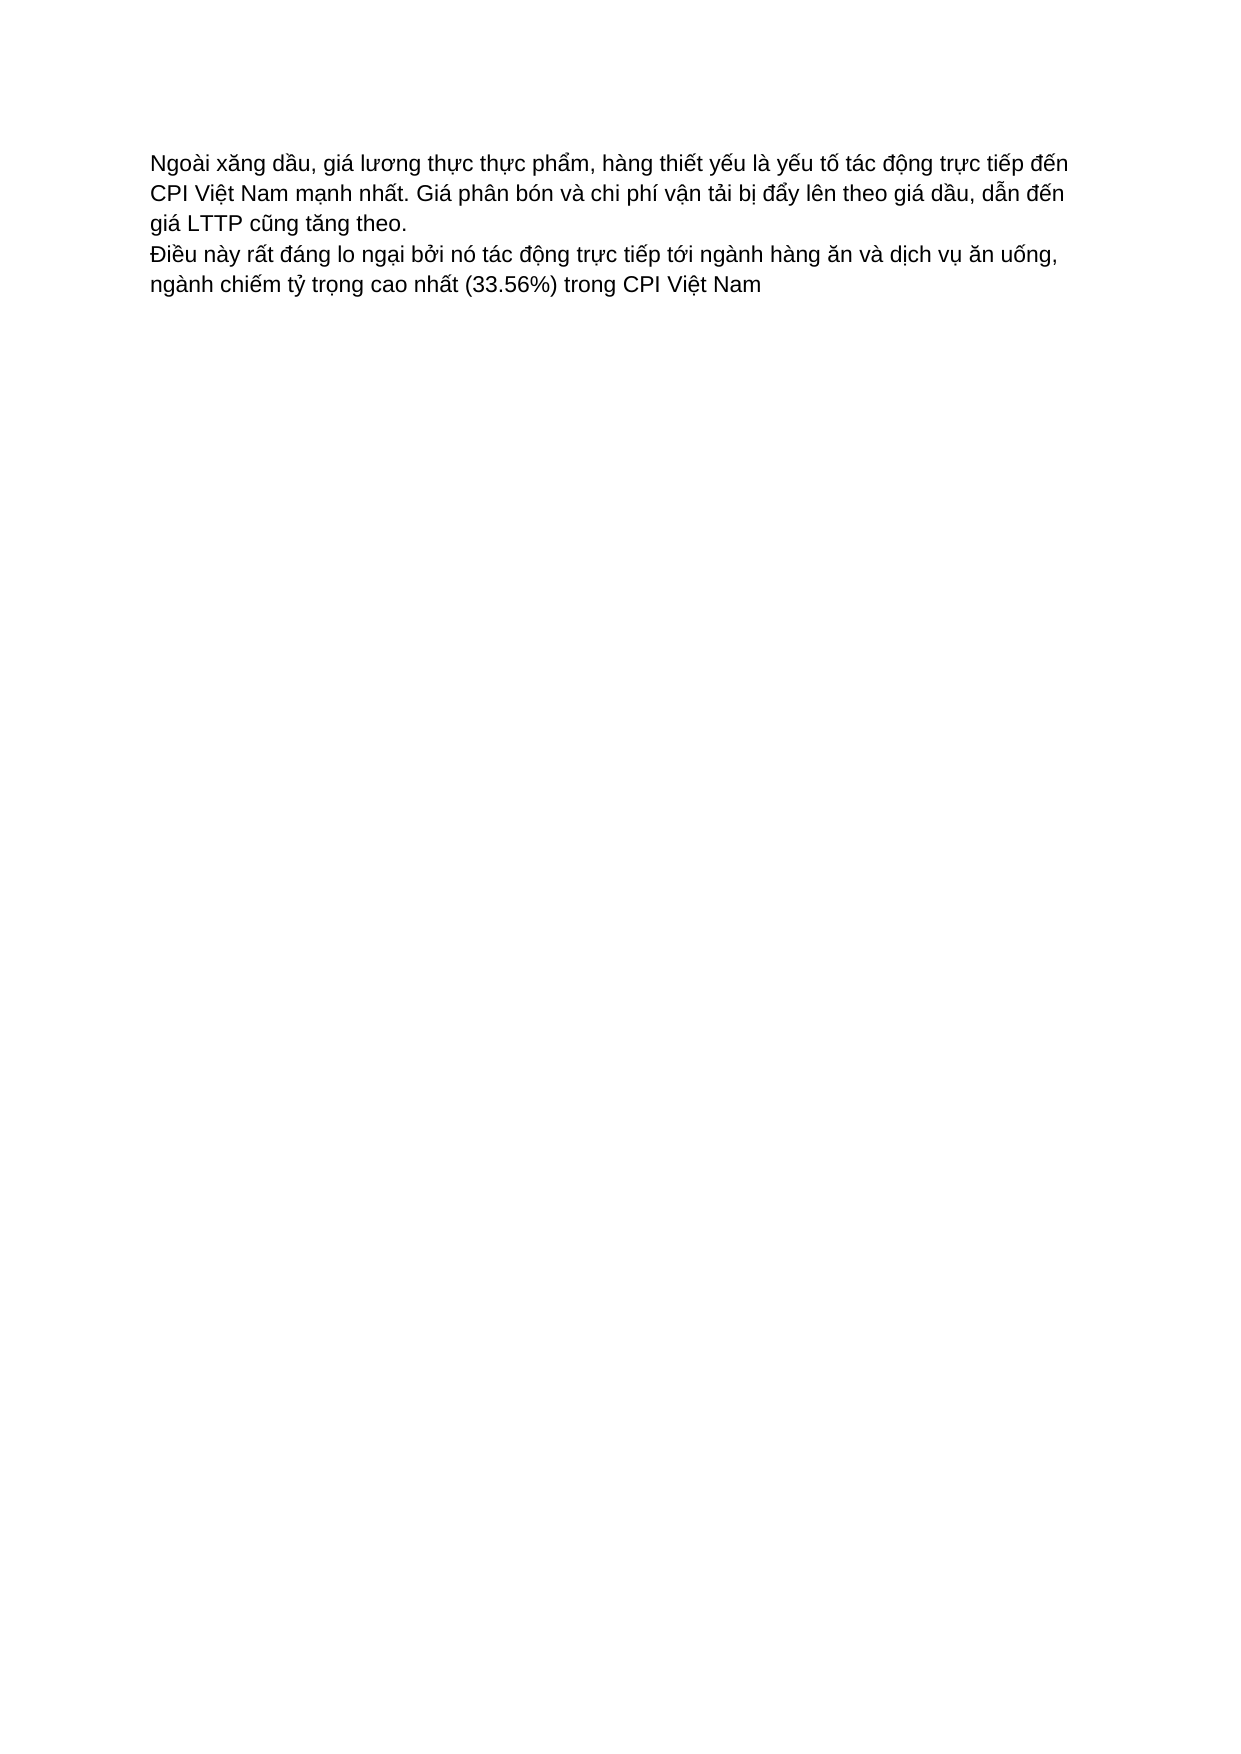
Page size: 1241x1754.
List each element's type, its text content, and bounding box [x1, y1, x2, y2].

text Điều này rất đáng lo ngại bởi nó tác động trực tiếp tới ngành hàng ăn và dịch vụ ăn uống, ngành chiếm tỷ trọng cao nhất (33.56%) trong CPI Việt Nam [150, 241, 1090, 297]
text Ngoài xăng dầu, giá lương thực thực phẩm, hàng thiết yếu là yếu tố tác động trực tiếp đến CPI Việt Nam mạnh nhất. Giá phân bón và chi phí vận tải bị đẩy lên theo giá dầu, dẫn đến giá LTTP cũng tăng theo. [150, 150, 1090, 237]
